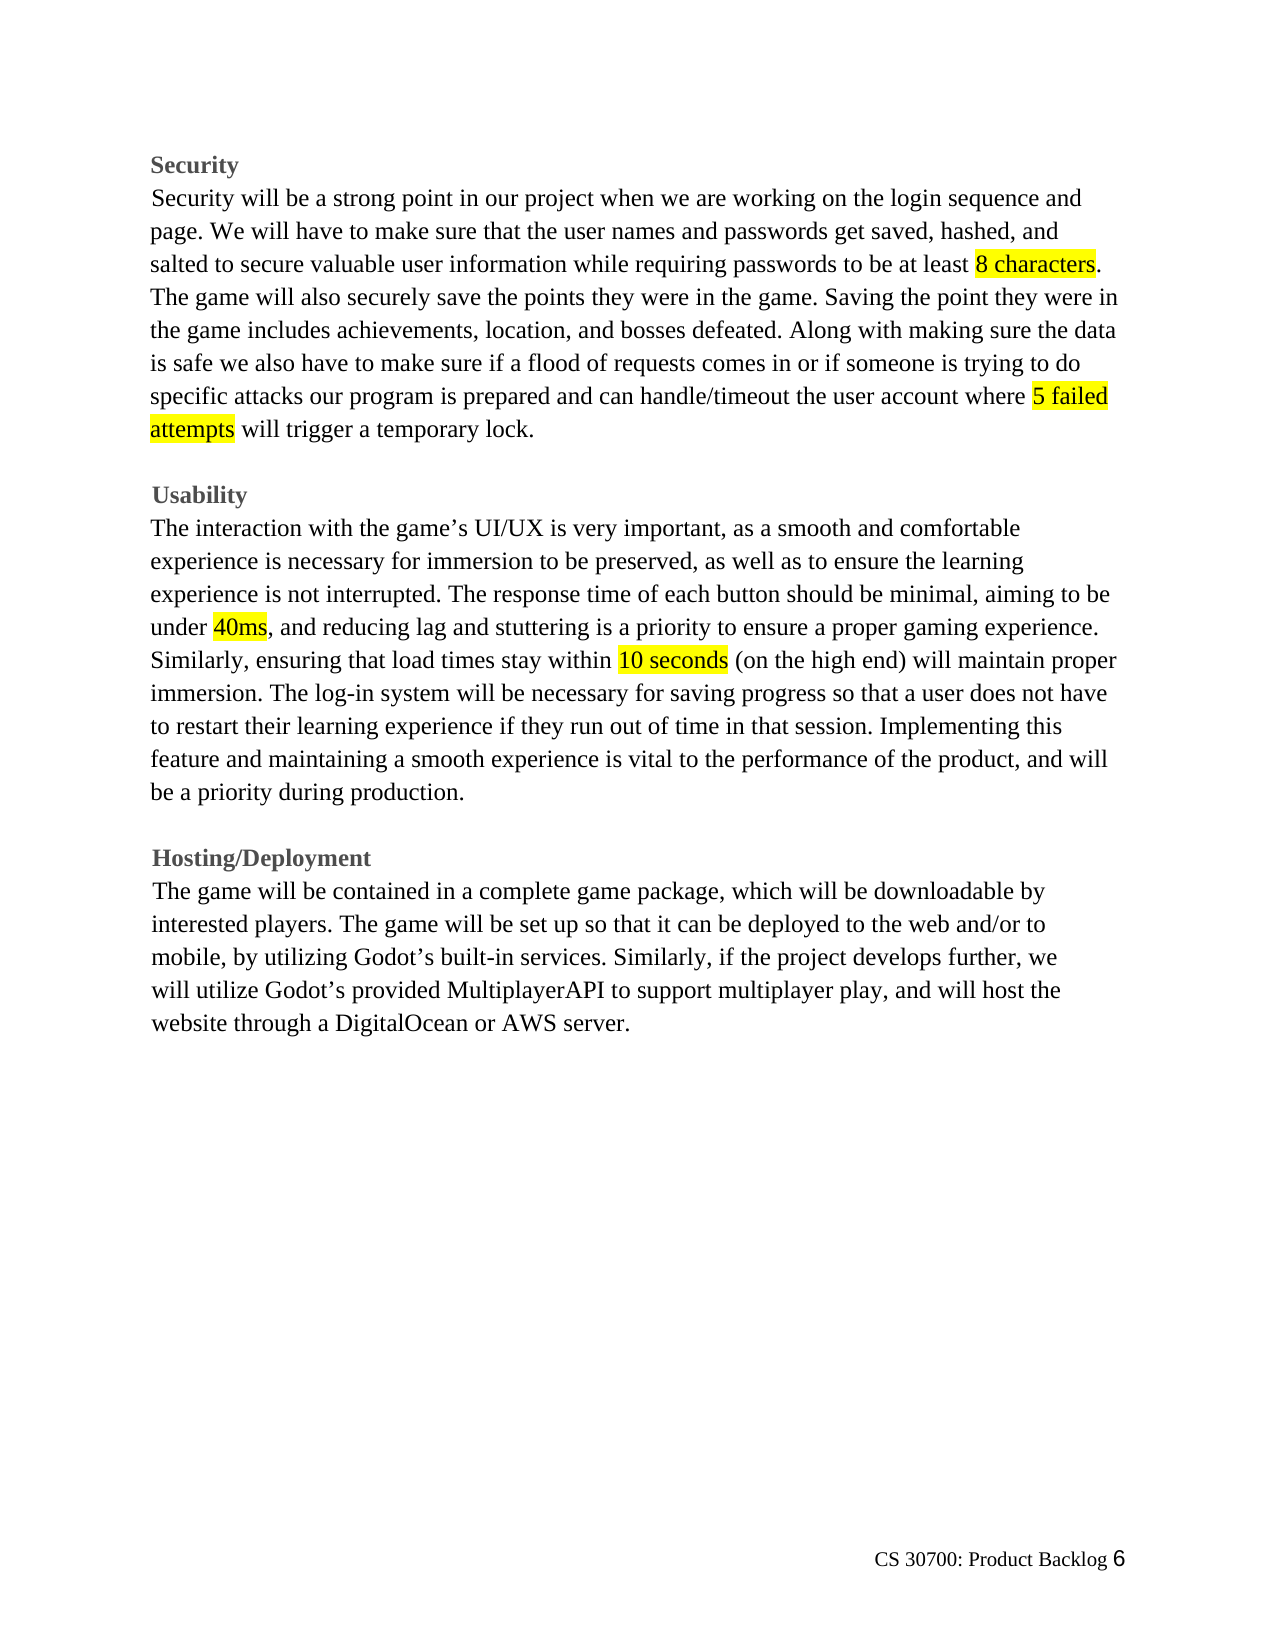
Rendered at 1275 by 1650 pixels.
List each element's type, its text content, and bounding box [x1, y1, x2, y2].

text Security [150, 150, 1123, 179]
text Security will be a strong point in our project when we are working on the login sequence and page. We will have to make sure that the user names and passwords get saved, hashed, and salted to secure valuable user information while requiring passwords to be at least 8 characters. The game will also securely save the points they were in the game. Saving the point they were in the game includes achievements, location, and bosses defeated. Along with making sure the data is safe we also have to make sure if a flood of requests comes in or if someone is trying to do specific attacks our program is prepared and can handle/timeout the user account where 5 failed attempts will trigger a temporary lock. [150, 183, 1119, 443]
text Hosting/Deployment [152, 843, 1125, 872]
text The game will be contained in a complete game package, which will be downloadable by interested players. The game will be set up so that it can be deployed to the web and/or to mobile, by utilizing Godot’s built-in services. Similarly, if the project develops further, we will utilize Godot’s provided MultiplayerAPI to support multiplayer play, and will host the website through a DigitalOcean or AWS server. [151, 876, 1097, 1037]
text Usability [152, 480, 1125, 509]
text The interaction with the game’s UI/UX is very important, as a smooth and comfortable experience is necessary for immersion to be preserved, as well as to ensure the learning experience is not interrupted. The response time of each button should be minimal, aiming to be under 40ms, and reducing lag and stuttering is a priority to ensure a proper gaming experience. Similarly, ensuring that load times stay within 10 seconds (on the high end) will maintain proper immersion. The log-in system will be necessary for saving progress so that a user does not have to restart their learning experience if they run out of time in that session. Implementing this feature and maintaining a smooth experience is vital to the performance of the product, and will be a priority during production. [150, 513, 1118, 806]
